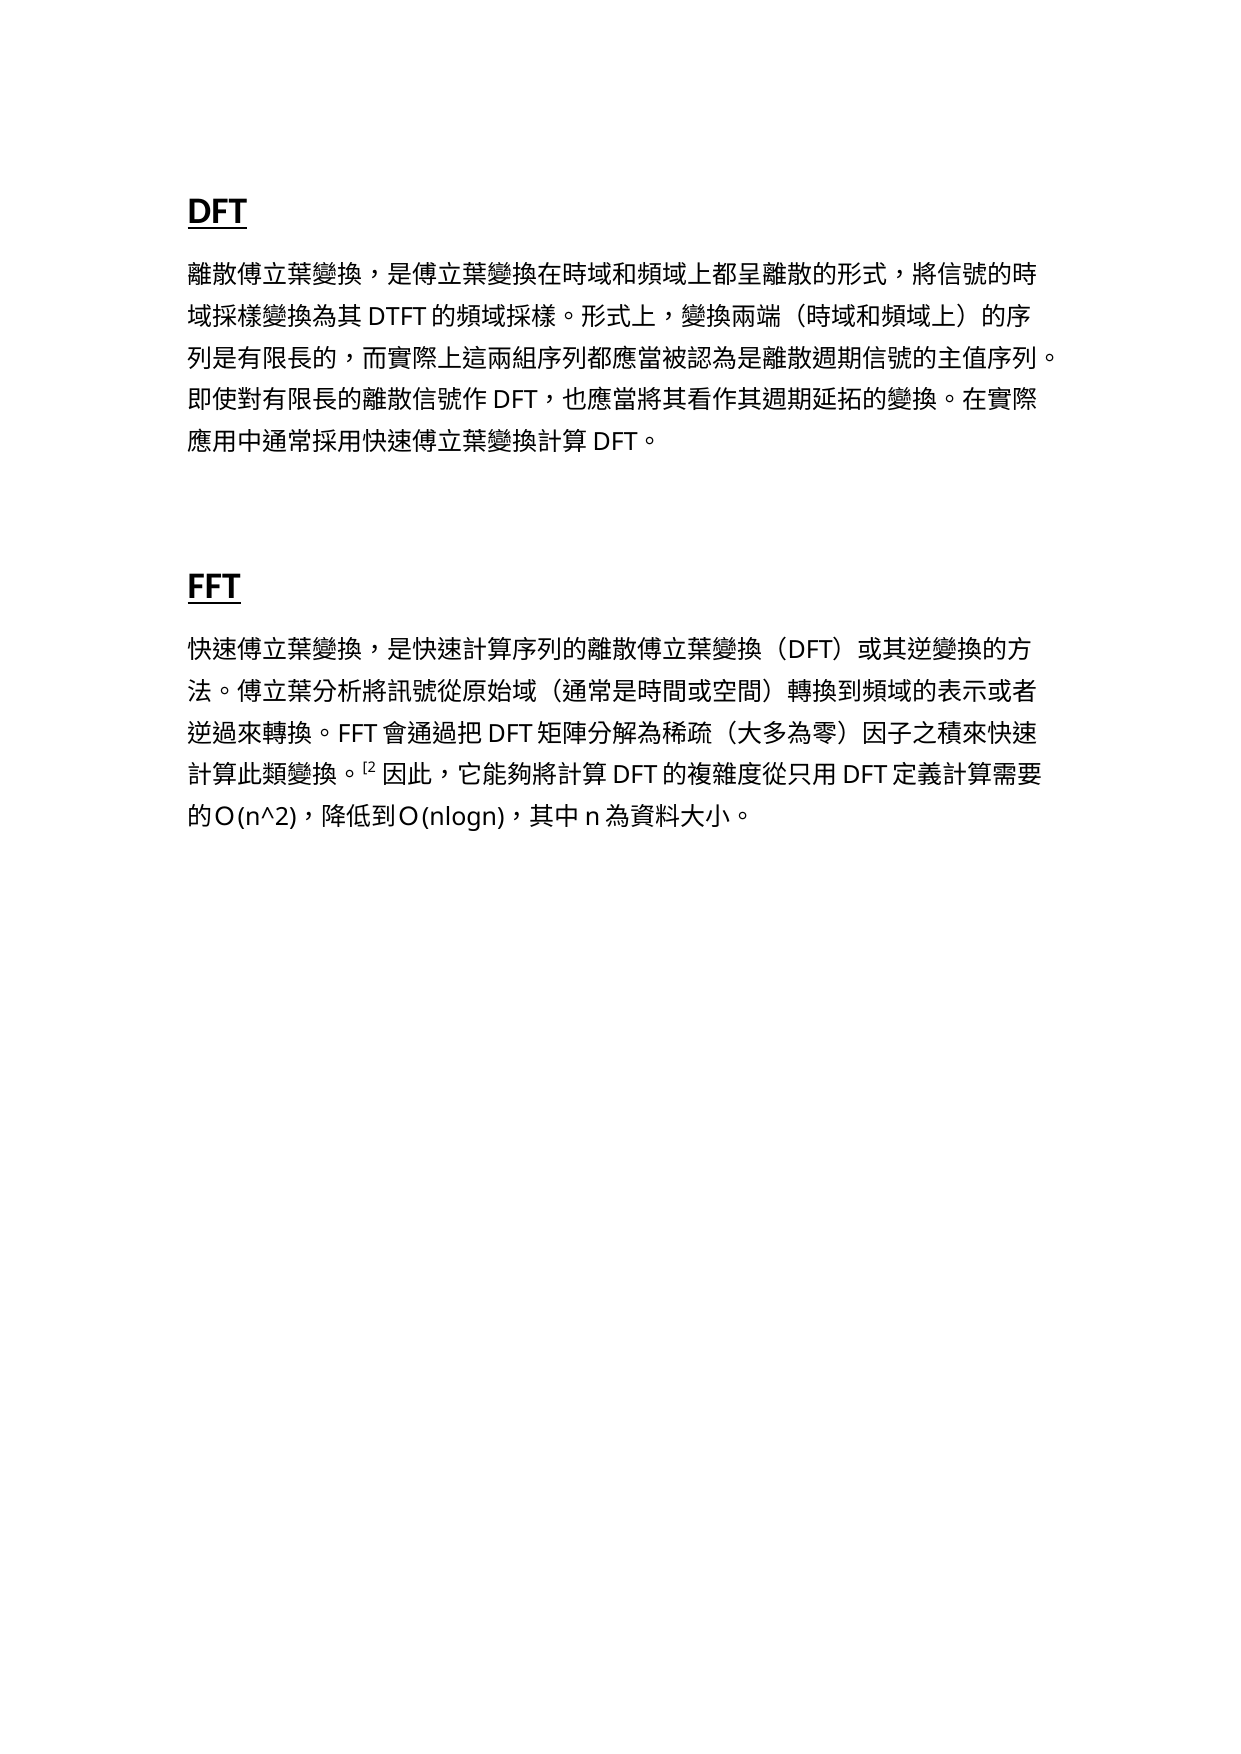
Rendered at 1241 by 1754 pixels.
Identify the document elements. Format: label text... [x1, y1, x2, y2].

text 快速傅立葉變換，是快速計算序列的離散傅立葉變換（DFT）或其逆變換的方法。傅立葉分析將訊號從原始域（通常是時間或空間）轉換到頻域的表示或者逆過來轉換。FFT會通過把DFT矩陣分解為稀疏（大多為零）因子之積來快速計算此類變換。[2 因此，它能夠將計算DFT的複雜度從只用DFT定義計算需要的Ｏ(n^2)，降低到Ｏ(nlogn)，其中n為資料大小。 [187, 627, 1053, 835]
text FFT [187, 544, 1053, 627]
text 離散傅立葉變換，是傅立葉變換在時域和頻域上都呈離散的形式，將信號的時域採樣變換為其DTFT的頻域採樣。形式上，變換兩端（時域和頻域上）的序列是有限長的，而實際上這兩組序列都應當被認為是離散週期信號的主值序列。即使對有限長的離散信號作DFT，也應當將其看作其週期延拓的變換。在實際應用中通常採用快速傅立葉變換計算DFT。 [187, 252, 1053, 460]
text DFT [187, 169, 1053, 252]
